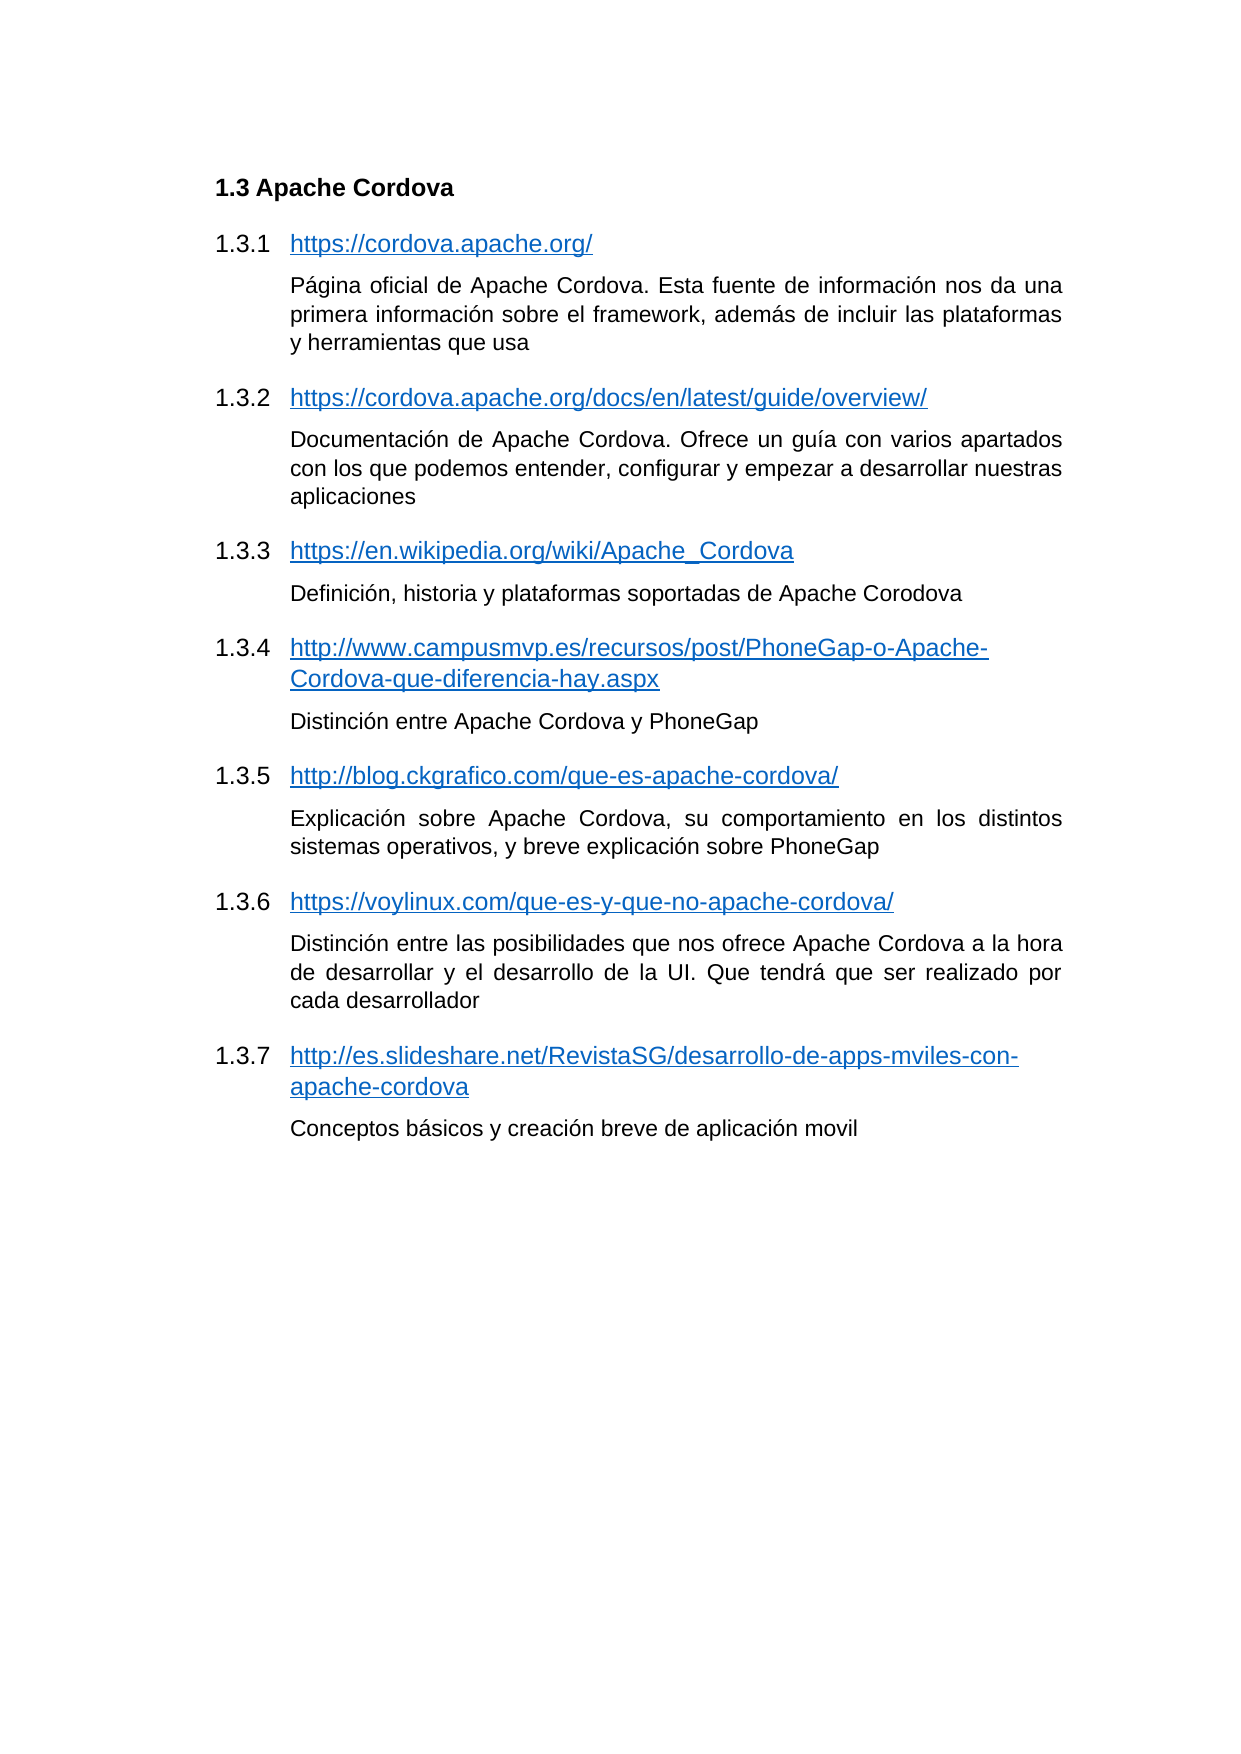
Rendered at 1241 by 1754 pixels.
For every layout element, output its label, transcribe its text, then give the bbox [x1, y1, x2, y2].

text Documentación de Apache Cordova. Ofrece un guía con varios apartados con los que podemos entender, configurar y empezar a desarrollar nuestras aplicaciones [290, 426, 1063, 509]
text Definición, historia y plataformas soportadas de Apache Corodova [290, 580, 1063, 606]
text Página oficial de Apache Cordova. Esta fuente de información nos da una primera información sobre el framework, además de incluir las plataformas y herramientas que usa [290, 272, 1063, 355]
subtitle https://cordova.apache.org/ [215, 229, 1063, 257]
text Explicación sobre Apache Cordova, su comportamiento en los distintos sistemas operativos, y breve explicación sobre PhoneGap [290, 805, 1063, 860]
subtitle https://cordova.apache.org/docs/en/latest/guide/overview/ [215, 382, 1063, 411]
subtitle https://en.wikipedia.org/wiki/Apache_Cordova [215, 536, 1063, 565]
subtitle http://es.slideshare.net/RevistaSG/desarrollo-de-apps-mviles-con-apache-cordova [215, 1041, 1063, 1100]
subtitle http://www.campusmvp.es/recursos/post/PhoneGap-o-Apache-Cordova-que-diferencia-hay.aspx [215, 633, 1063, 693]
subtitle http://blog.ckgrafico.com/que-es-apache-cordova/ [215, 761, 1063, 790]
subtitle Apache Cordova [215, 173, 1063, 201]
text Distinción entre Apache Cordova y PhoneGap [290, 708, 1063, 734]
text Distinción entre las posibilidades que nos ofrece Apache Cordova a la hora de desarrollar y el desarrollo de la UI. Que tendrá que ser realizado por cada desarrollador [290, 930, 1063, 1013]
subtitle https://voylinux.com/que-es-y-que-no-apache-cordova/ [215, 887, 1063, 916]
text Conceptos básicos y creación breve de aplicación movil [290, 1115, 1063, 1142]
